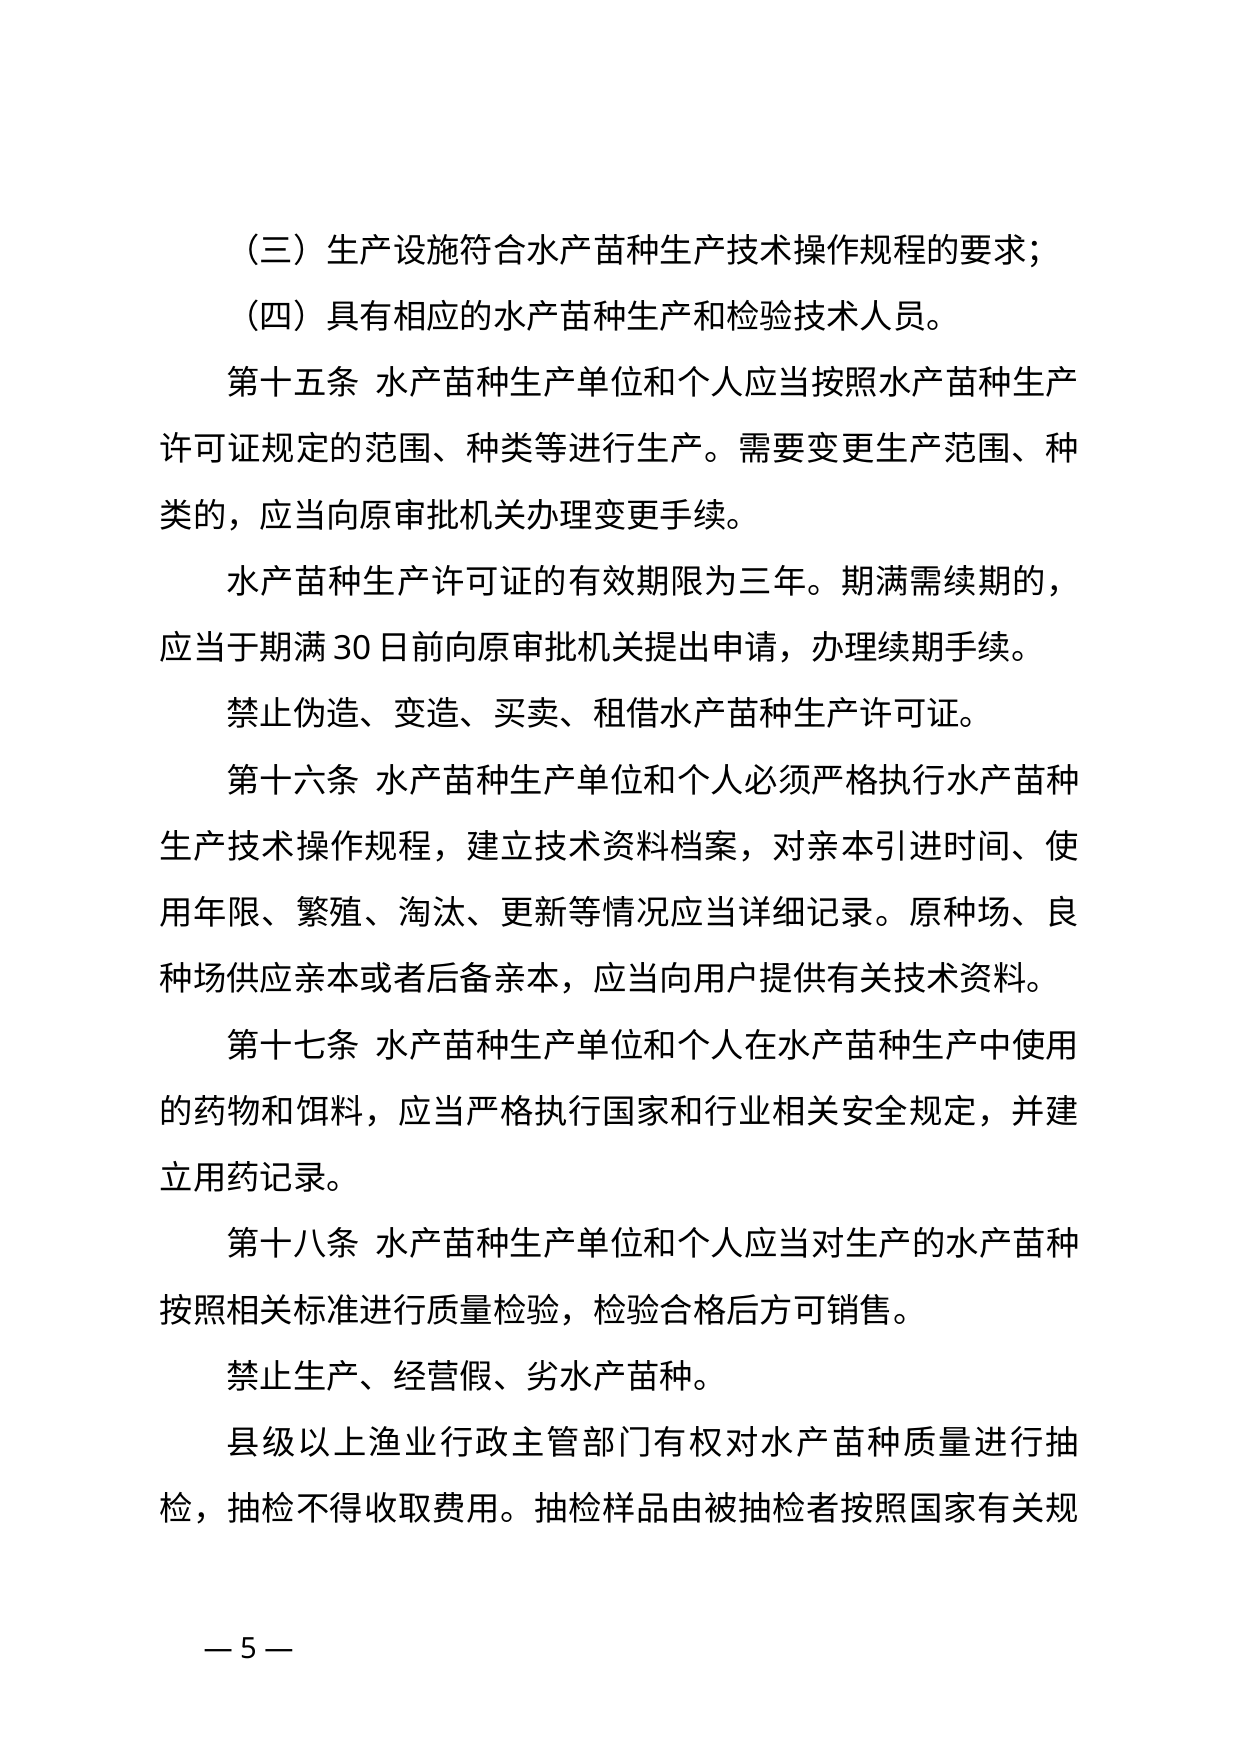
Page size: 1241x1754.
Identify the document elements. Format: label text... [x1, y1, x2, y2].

text 第十六条 水产苗种生产单位和个人必须严格执行水产苗种生产技术操作规程，建立技术资料档案，对亲本引进时间、使用年限、繁殖、淘汰、更新等情况应当详细记录。原种场、良种场供应亲本或者后备亲本，应当向用户提供有关技术资料。 [159, 744, 1081, 1009]
text 禁止伪造、变造、买卖、租借水产苗种生产许可证。 [159, 678, 1081, 744]
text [159, 1407, 1081, 1539]
text （三）生产设施符合水产苗种生产技术操作规程的要求； [159, 214, 1081, 281]
text （四）具有相应的水产苗种生产和检验技术人员。 [159, 281, 1081, 347]
text 第十五条 水产苗种生产单位和个人应当按照水产苗种生产许可证规定的范围、种类等进行生产。需要变更生产范围、种类的，应当向原审批机关办理变更手续。 [159, 347, 1081, 546]
text 禁止生产、经营假、劣水产苗种。 [159, 1341, 1081, 1407]
text 第十八条 水产苗种生产单位和个人应当对生产的水产苗种按照相关标准进行质量检验，检验合格后方可销售。 [159, 1208, 1081, 1341]
text 第十七条 水产苗种生产单位和个人在水产苗种生产中使用的药物和饵料，应当严格执行国家和行业相关安全规定，并建立用药记录。 [159, 1009, 1081, 1208]
text 水产苗种生产许可证的有效期限为三年。期满需续期的，应当于期满30日前向原审批机关提出申请，办理续期手续。 [159, 546, 1081, 678]
